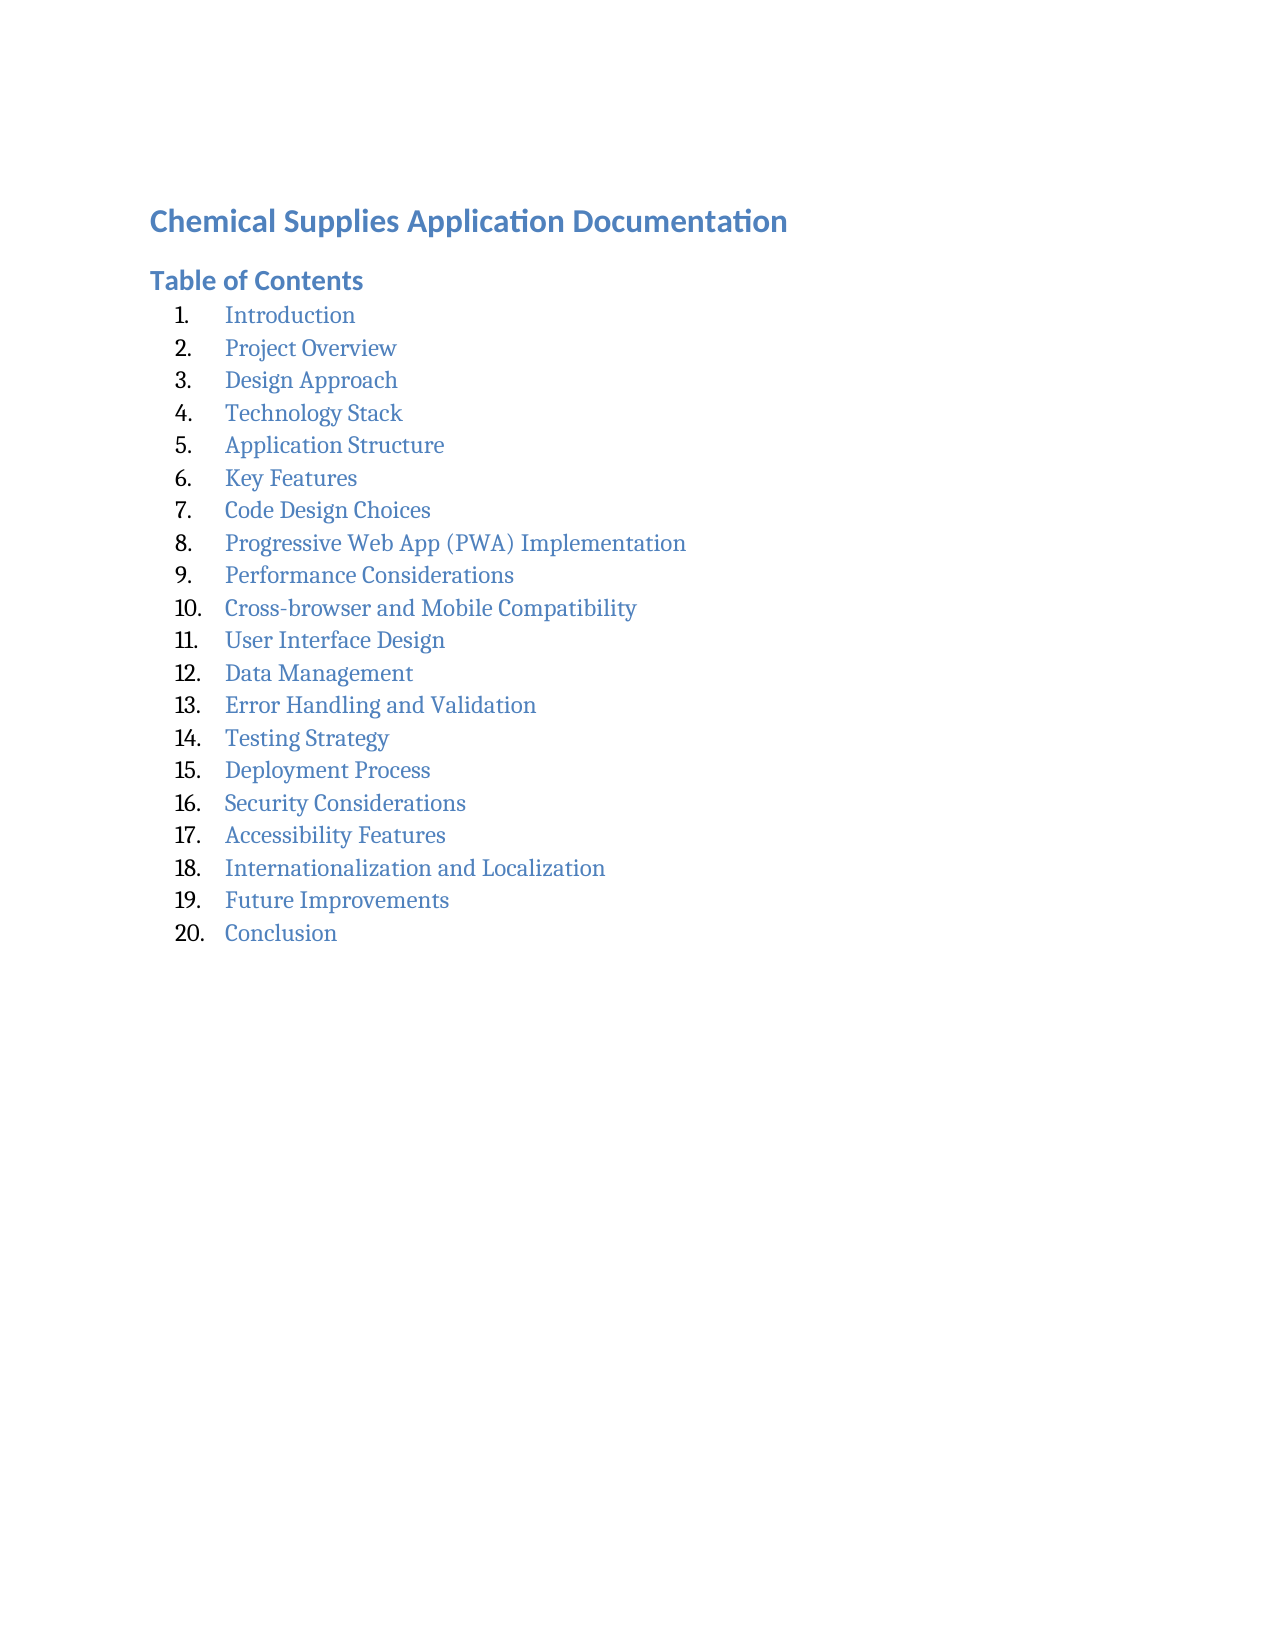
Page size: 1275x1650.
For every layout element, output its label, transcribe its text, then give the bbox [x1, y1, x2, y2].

subtitle Chemical Supplies Application Documentation [150, 200, 1125, 241]
list Accessibility Features [175, 821, 1125, 850]
list Cross-browser and Mobile Compatibility [175, 593, 1125, 622]
list Application Structure [175, 431, 1125, 460]
list Deployment Process [175, 756, 1125, 785]
list Security Considerations [175, 788, 1125, 817]
list Introduction [175, 301, 1125, 330]
subtitle Table of Contents [150, 262, 1125, 297]
list Testing Strategy [175, 723, 1125, 752]
list Key Features [175, 463, 1125, 492]
list Project Overview [175, 333, 1125, 362]
list User Interface Design [175, 626, 1125, 655]
list Progressive Web App (PWA) Implementation [175, 528, 1125, 557]
list Technology Stack [175, 398, 1125, 427]
list Error Handling and Validation [175, 691, 1125, 720]
list Design Approach [175, 366, 1125, 395]
list Conclusion [175, 918, 1125, 947]
list Future Improvements [175, 886, 1125, 915]
list Performance Considerations [175, 561, 1125, 590]
list Code Design Choices [175, 496, 1125, 525]
list Data Management [175, 658, 1125, 687]
list Internationalization and Localization [175, 853, 1125, 882]
